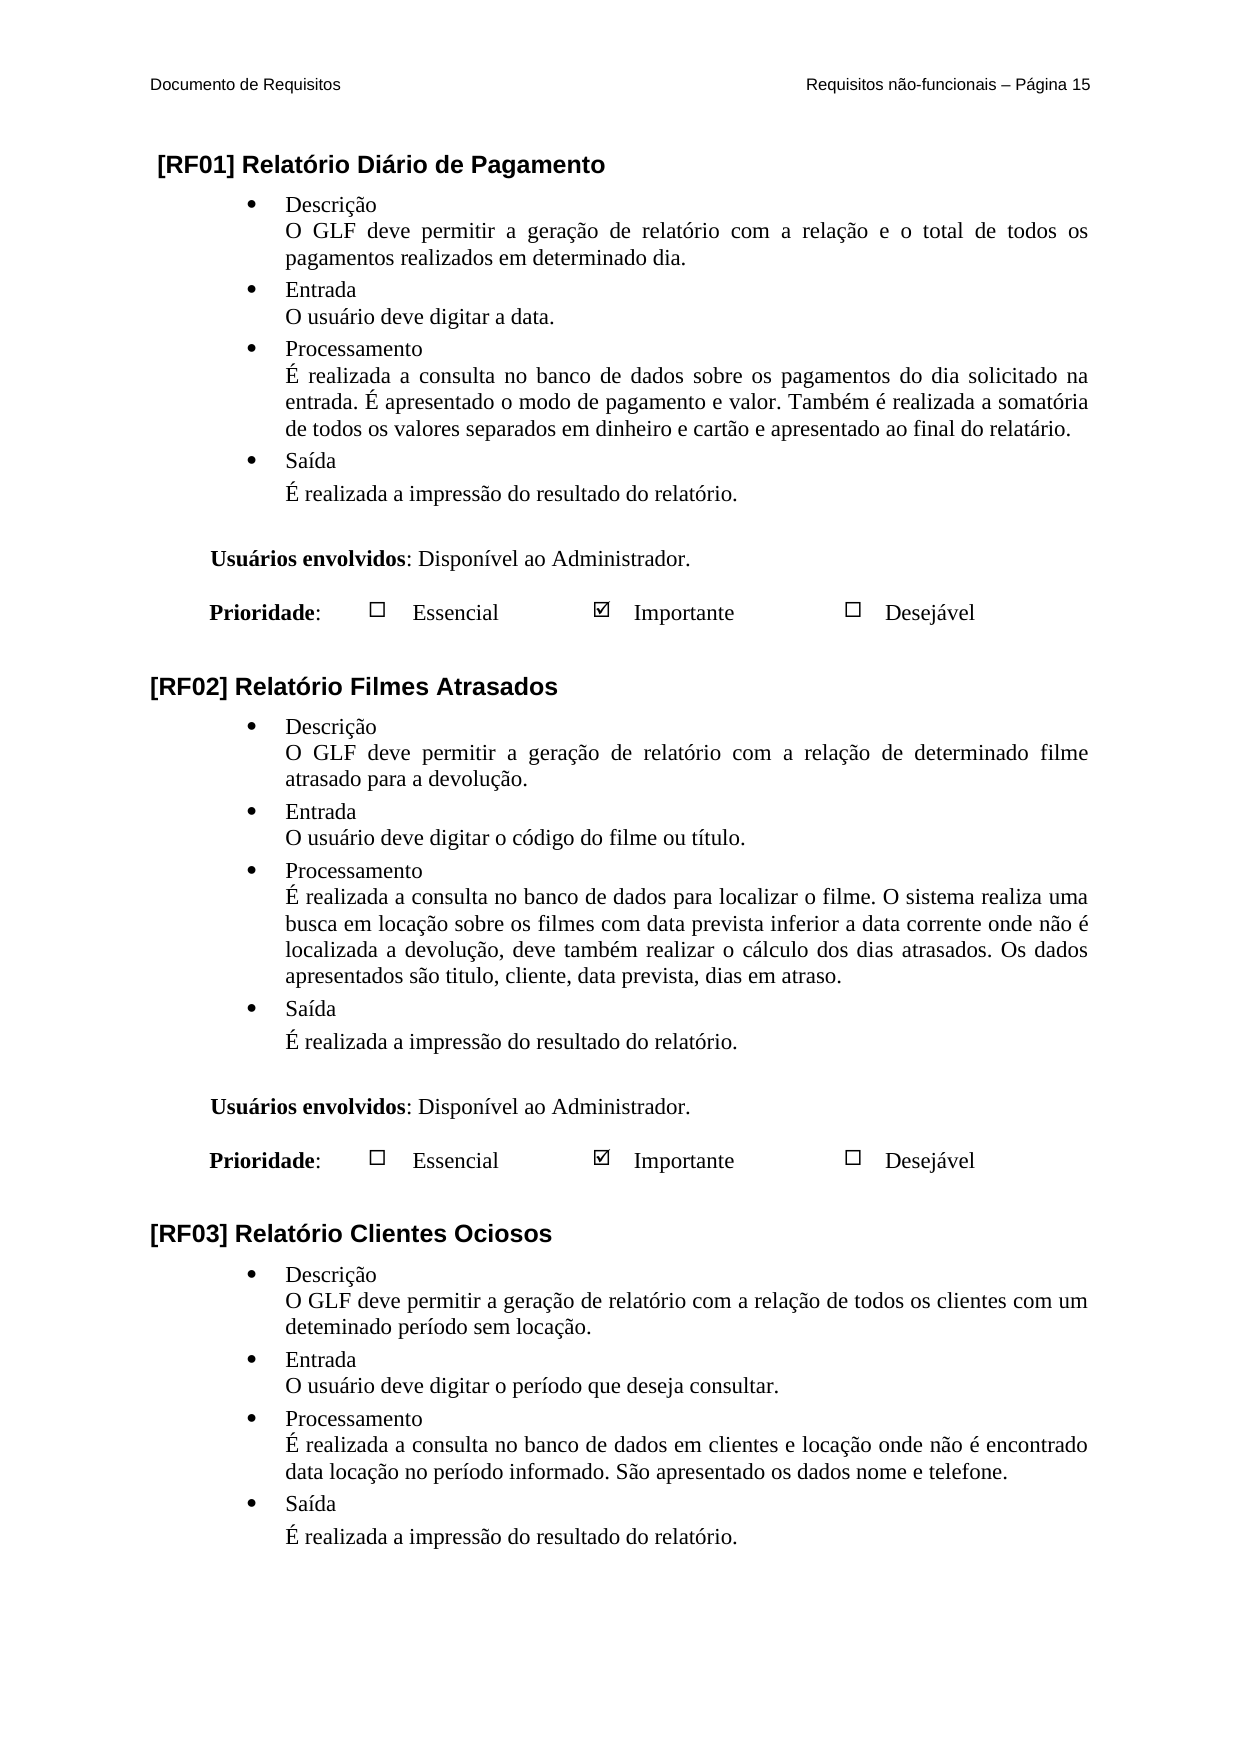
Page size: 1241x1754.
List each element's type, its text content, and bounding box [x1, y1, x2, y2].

table_header [829, 1126, 873, 1194]
list Entrada O usuário deve digitar a data. [248, 277, 1090, 329]
table_header [578, 1126, 622, 1194]
text É realizada a impressão do resultado do relatório. [285, 1523, 1090, 1549]
list Saída [248, 995, 1090, 1021]
text [RF02] Relatório Filmes Atrasados [150, 672, 1090, 700]
list Descrição O GLF deve permitir a geração de relatório com a relação de todos os clientes com um deteminado período sem locação. [248, 1261, 1090, 1340]
list Processamento É realizada a consulta no banco de dados sobre os pagamentos do dia solicitado na entrada. É apresentado o modo de pagamento e valor. Também é realizada a somatória de todos os valores separados em dinheiro e cartão e apresentado ao final do relatário. [248, 336, 1090, 441]
table_header Importante [623, 1126, 829, 1194]
list Saída [248, 1490, 1090, 1517]
list Saída [248, 447, 1090, 473]
list Entrada O usuário deve digitar o período que deseja consultar. [248, 1346, 1090, 1399]
text [RF01] Relatório Diário de Pagamento [150, 150, 1090, 179]
text Usuários envolvidos: Disponível ao Administrador. [210, 545, 1090, 571]
table_header [829, 578, 873, 647]
text É realizada a impressão do resultado do relatório. [285, 480, 1090, 506]
table_header Desejável [874, 578, 1017, 647]
table_header Prioridade: [194, 1126, 357, 1194]
text [RF03] Relatório Clientes Ociosos [150, 1219, 1090, 1248]
table_header Essencial [401, 1126, 578, 1194]
table_header [578, 578, 622, 647]
table_header Importante [623, 578, 829, 647]
table_header [357, 578, 401, 647]
table_header Prioridade: [194, 578, 357, 647]
list Descrição O GLF deve permitir a geração de relatório com a relação e o total de todos os pagamentos realizados em determinado dia. [248, 191, 1090, 270]
text É realizada a impressão do resultado do relatório. [285, 1028, 1090, 1054]
list Processamento É realizada a consulta no banco de dados para localizar o filme. O sistema realiza uma busca em locação sobre os filmes com data prevista inferior a data corrente onde não é localizada a devolução, deve também realizar o cálculo dos dias atrasados. Os dados apresentados são titulo, cliente, data prevista, dias em atraso. [248, 857, 1090, 989]
table_header Essencial [401, 578, 578, 647]
table_header Desejável [874, 1126, 1017, 1194]
table_header [357, 1126, 401, 1194]
list Processamento É realizada a consulta no banco de dados em clientes e locação onde não é encontrado data locação no período informado. São apresentado os dados nome e telefone. [248, 1405, 1090, 1484]
list Descrição O GLF deve permitir a geração de relatório com a relação de determinado filme atrasado para a devolução. [248, 713, 1090, 792]
list Entrada O usuário deve digitar o código do filme ou título. [248, 798, 1090, 851]
text Usuários envolvidos: Disponível ao Administrador. [210, 1093, 1090, 1119]
